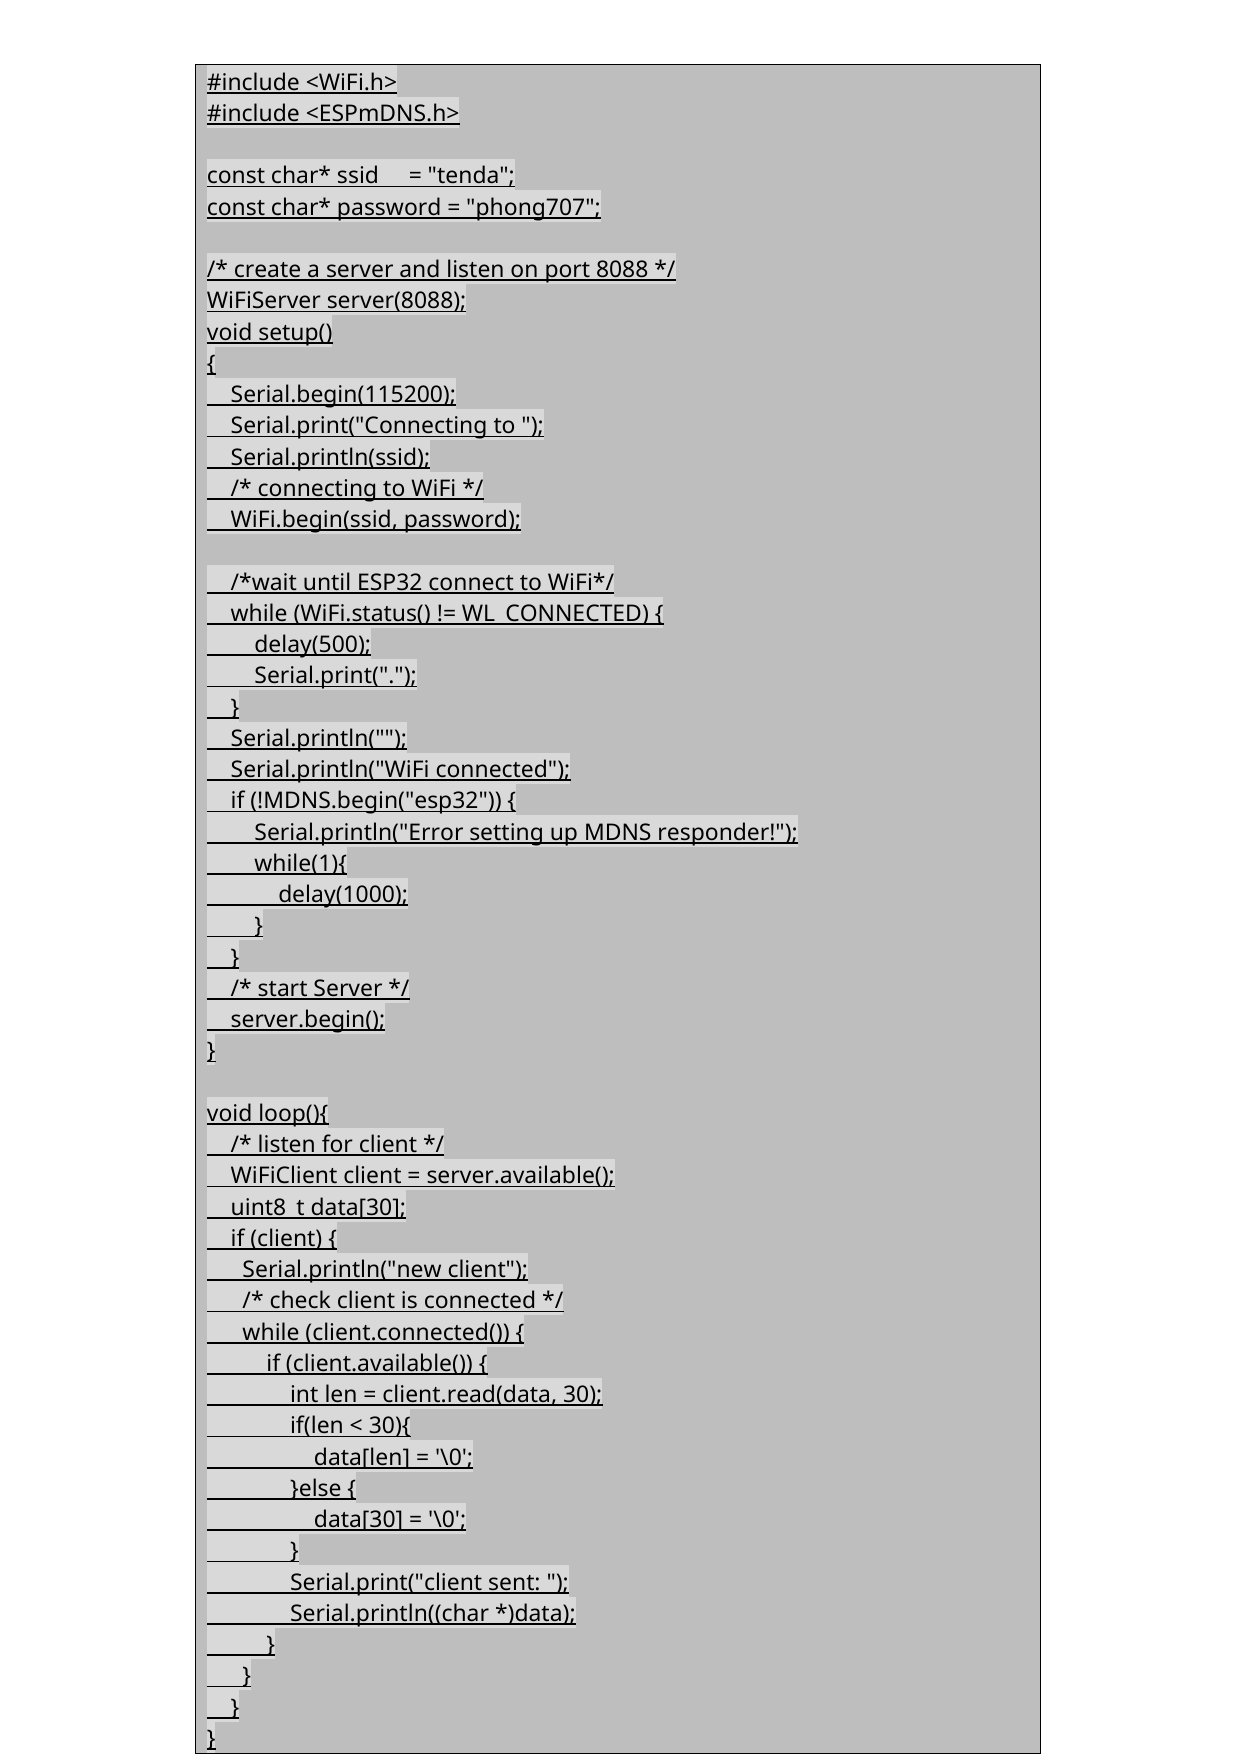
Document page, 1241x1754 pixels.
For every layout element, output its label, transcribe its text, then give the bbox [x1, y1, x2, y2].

table_header #include <WiFi.h> #include <ESPmDNS.h> const char* ssid = "tenda"; const char* password = "phong707"; /* create a server and listen on port 8088 */ WiFiServer server(8088); void setup() { Serial.begin(115200); Serial.print("Connecting to "); Serial.println(ssid); /* connecting to WiFi */ WiFi.begin(ssid, password); /*wait until ESP32 connect to WiFi*/ while (WiFi.status() != WL_CONNECTED) { delay(500); Serial.print("."); } Serial.println(""); Serial.println("WiFi connected"); if (!MDNS.begin("esp32")) { Serial.println("Error setting up MDNS responder!"); while(1){ delay(1000); } } /* start Server */ server.begin(); } void loop(){ /* listen for client */ WiFiClient client = server.available(); uint8_t data[30]; if (client) { Serial.println("new client"); /* check client is connected */ while (client.connected()) { if (client.available()) { int len = client.read(data, 30); if(len < 30){ data[len] = '\0'; }else { data[30] = '\0'; } Serial.print("client sent: "); Serial.println((char *)data); } } } } [196, 65, 1040, 1753]
